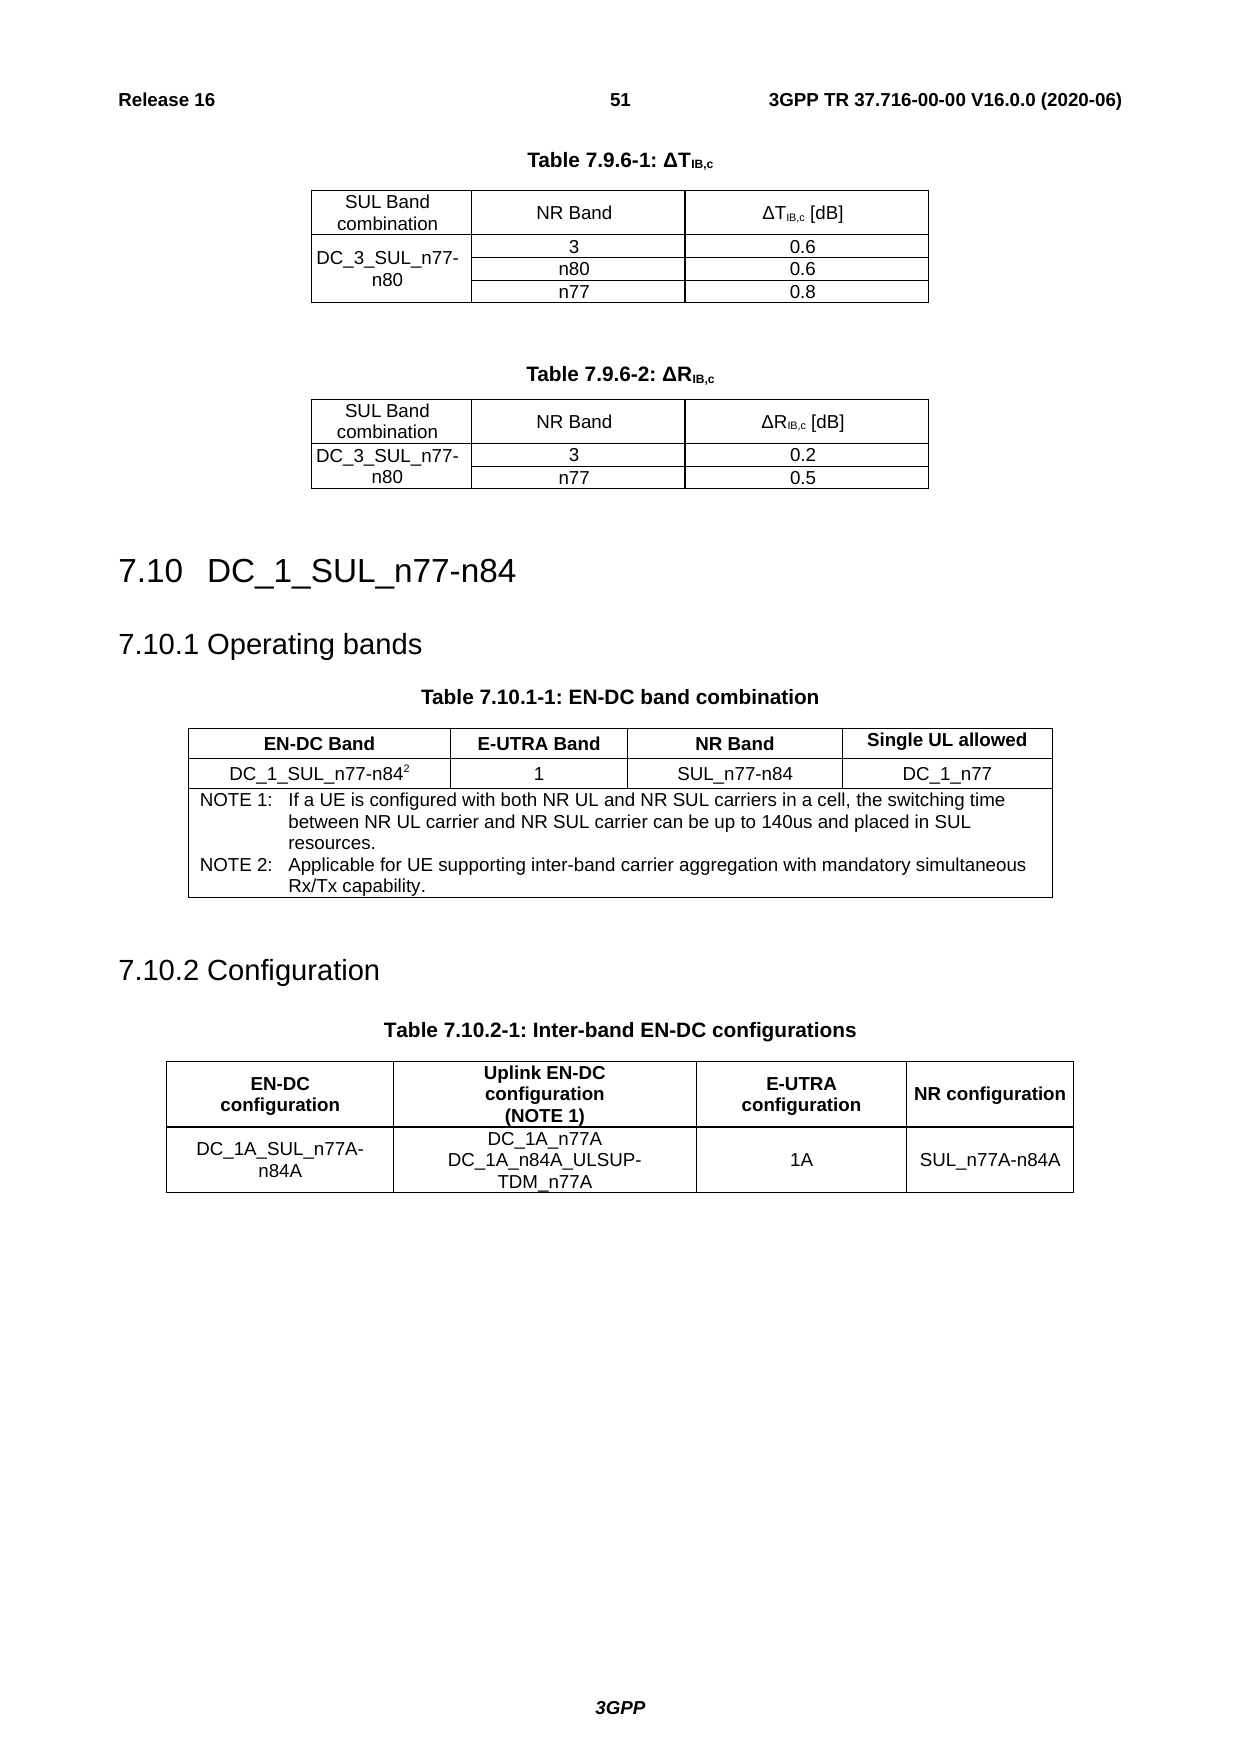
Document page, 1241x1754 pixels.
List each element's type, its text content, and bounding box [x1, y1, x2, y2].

text Table 7.10.2-1: Inter-band EN-DC configurations [118, 1018, 1122, 1042]
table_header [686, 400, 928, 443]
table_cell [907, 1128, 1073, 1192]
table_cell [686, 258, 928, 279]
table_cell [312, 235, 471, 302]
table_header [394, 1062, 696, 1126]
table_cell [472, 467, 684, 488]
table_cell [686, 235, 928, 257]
text Table 7.9.6-2: ΔRIB,c [118, 362, 1122, 386]
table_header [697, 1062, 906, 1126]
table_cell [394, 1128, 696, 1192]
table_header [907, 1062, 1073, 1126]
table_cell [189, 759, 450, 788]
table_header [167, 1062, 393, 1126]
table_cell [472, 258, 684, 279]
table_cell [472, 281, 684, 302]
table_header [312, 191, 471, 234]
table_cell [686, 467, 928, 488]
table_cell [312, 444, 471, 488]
subtitle 7.10 DC_1_SUL_n77-n84 [118, 551, 1122, 589]
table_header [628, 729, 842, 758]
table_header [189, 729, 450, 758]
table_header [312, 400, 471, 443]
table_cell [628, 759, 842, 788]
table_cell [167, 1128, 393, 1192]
text Table 7.9.6-1: ΔTIB,c [118, 147, 1122, 171]
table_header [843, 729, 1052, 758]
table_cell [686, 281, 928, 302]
text Table 7.10.1-1: EN-DC band combination [118, 685, 1122, 709]
subtitle 7.10.2 Configuration [118, 953, 1122, 987]
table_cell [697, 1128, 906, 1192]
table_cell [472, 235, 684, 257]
subtitle 7.10.1 Operating bands [118, 627, 1122, 660]
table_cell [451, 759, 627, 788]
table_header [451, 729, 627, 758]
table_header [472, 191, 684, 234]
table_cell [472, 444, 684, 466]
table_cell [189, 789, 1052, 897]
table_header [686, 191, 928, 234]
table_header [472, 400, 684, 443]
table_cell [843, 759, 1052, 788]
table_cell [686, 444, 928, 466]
